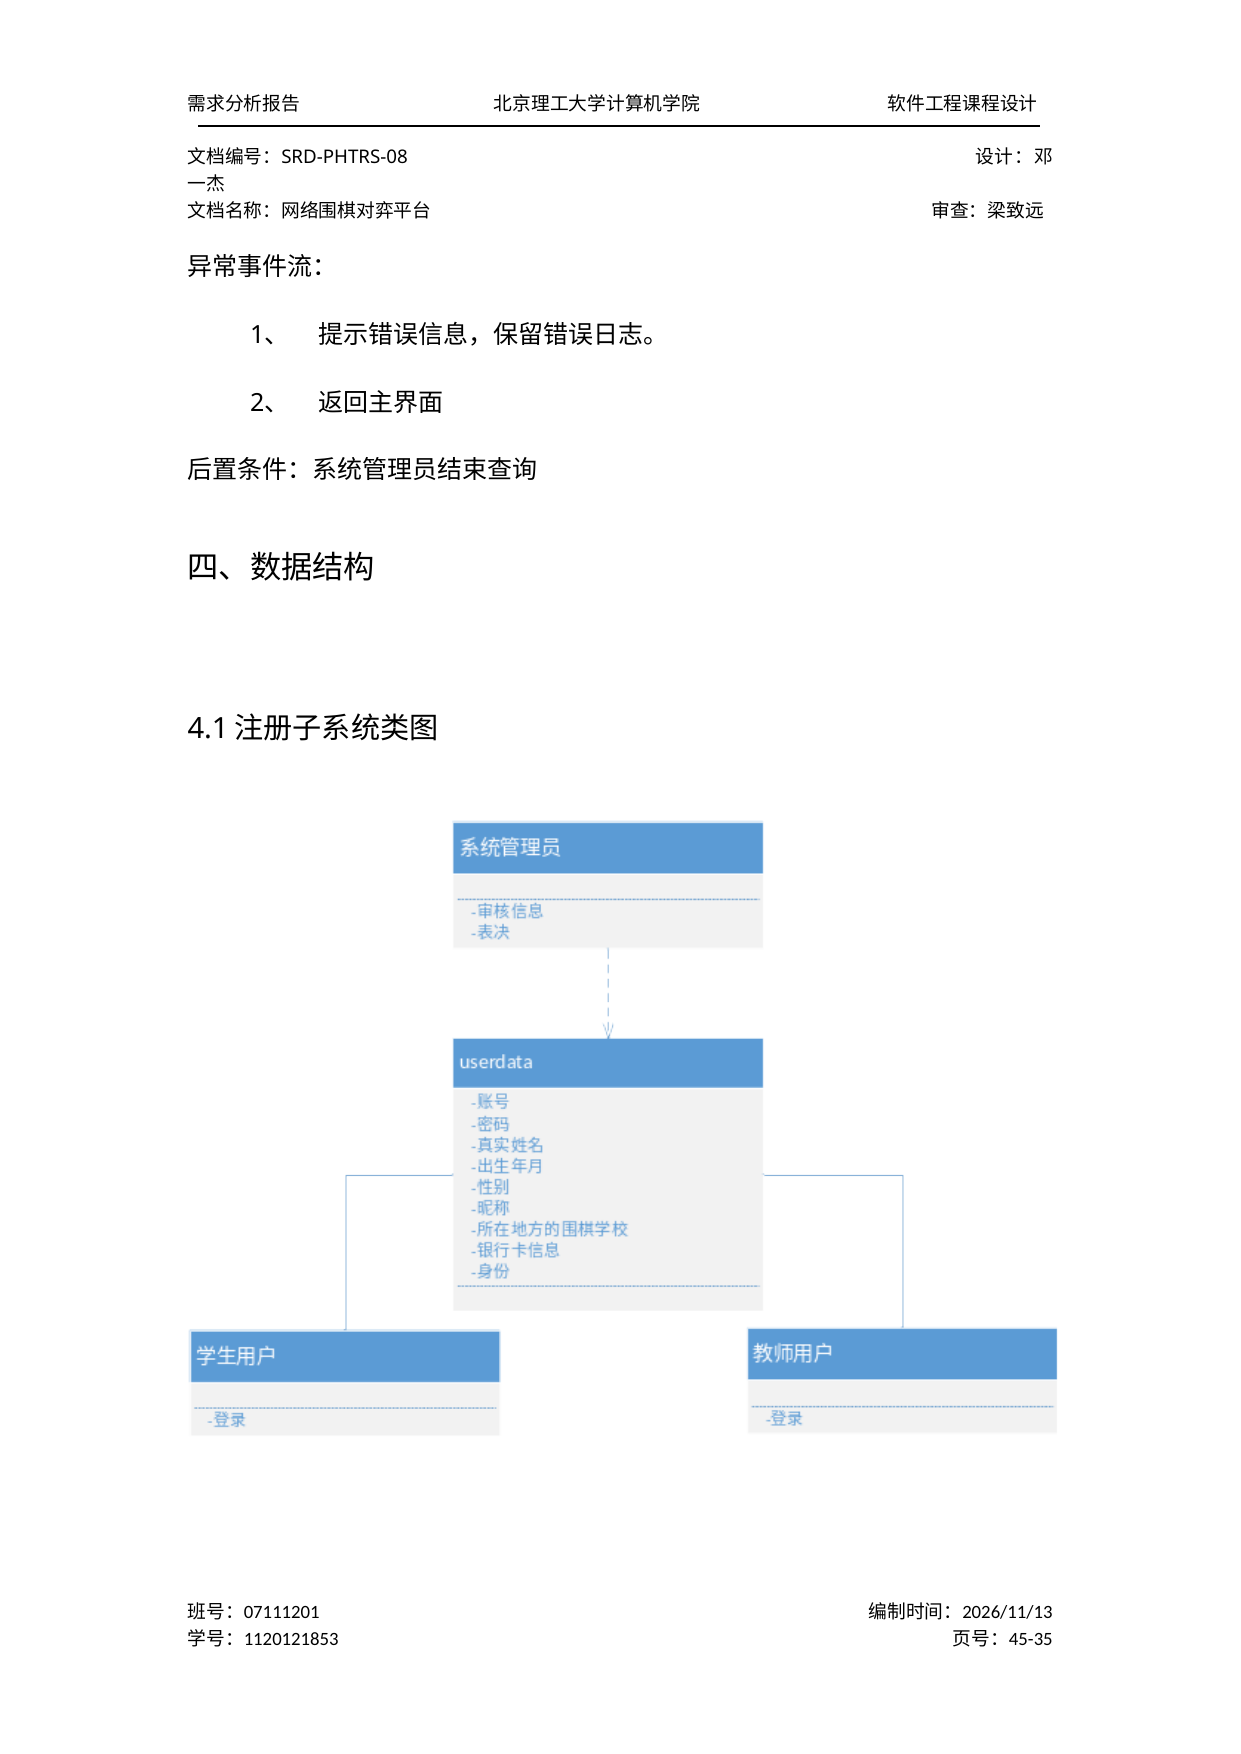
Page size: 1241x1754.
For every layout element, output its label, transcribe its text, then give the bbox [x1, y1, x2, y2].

subtitle 4.1注册子系统类图 [187, 692, 1053, 760]
subtitle 四、数据结构 [187, 531, 1053, 599]
list 返回主界面 [250, 366, 1053, 434]
list 提示错误信息，保留错误日志。 [250, 298, 1053, 366]
text 异常事件流： [187, 230, 1053, 298]
text 后置条件：系统管理员结束查询 [187, 434, 1053, 502]
